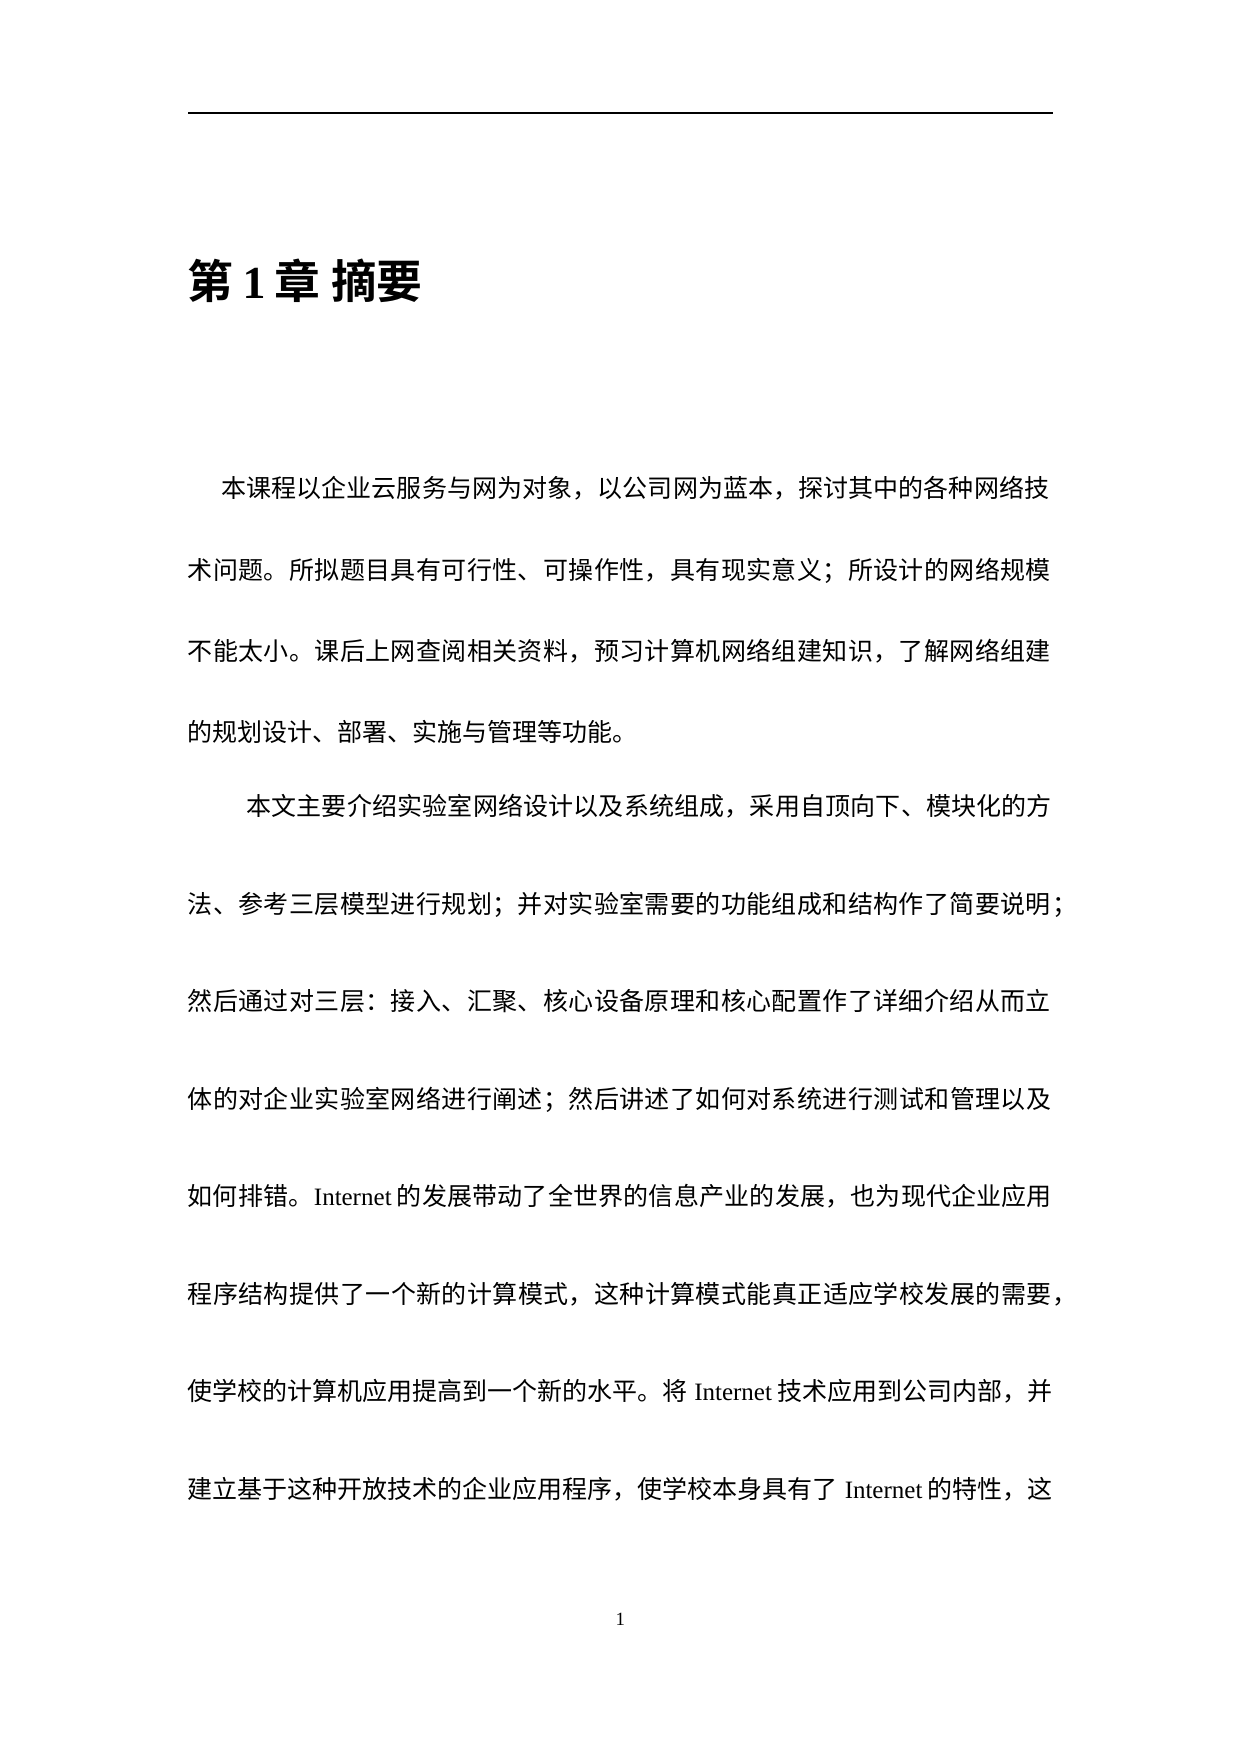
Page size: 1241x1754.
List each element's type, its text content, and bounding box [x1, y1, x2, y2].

text 本课程以企业云服务与网为对象，以公司网为蓝本，探讨其中的各种网络技术问题。所拟题目具有可行性、可操作性，具有现实意义；所设计的网络规模不能太小。课后上网查阅相关资料，预习计算机网络组建知识，了解网络组建的规划设计、部署、实施与管理等功能。 [187, 454, 1053, 763]
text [187, 772, 1053, 1520]
